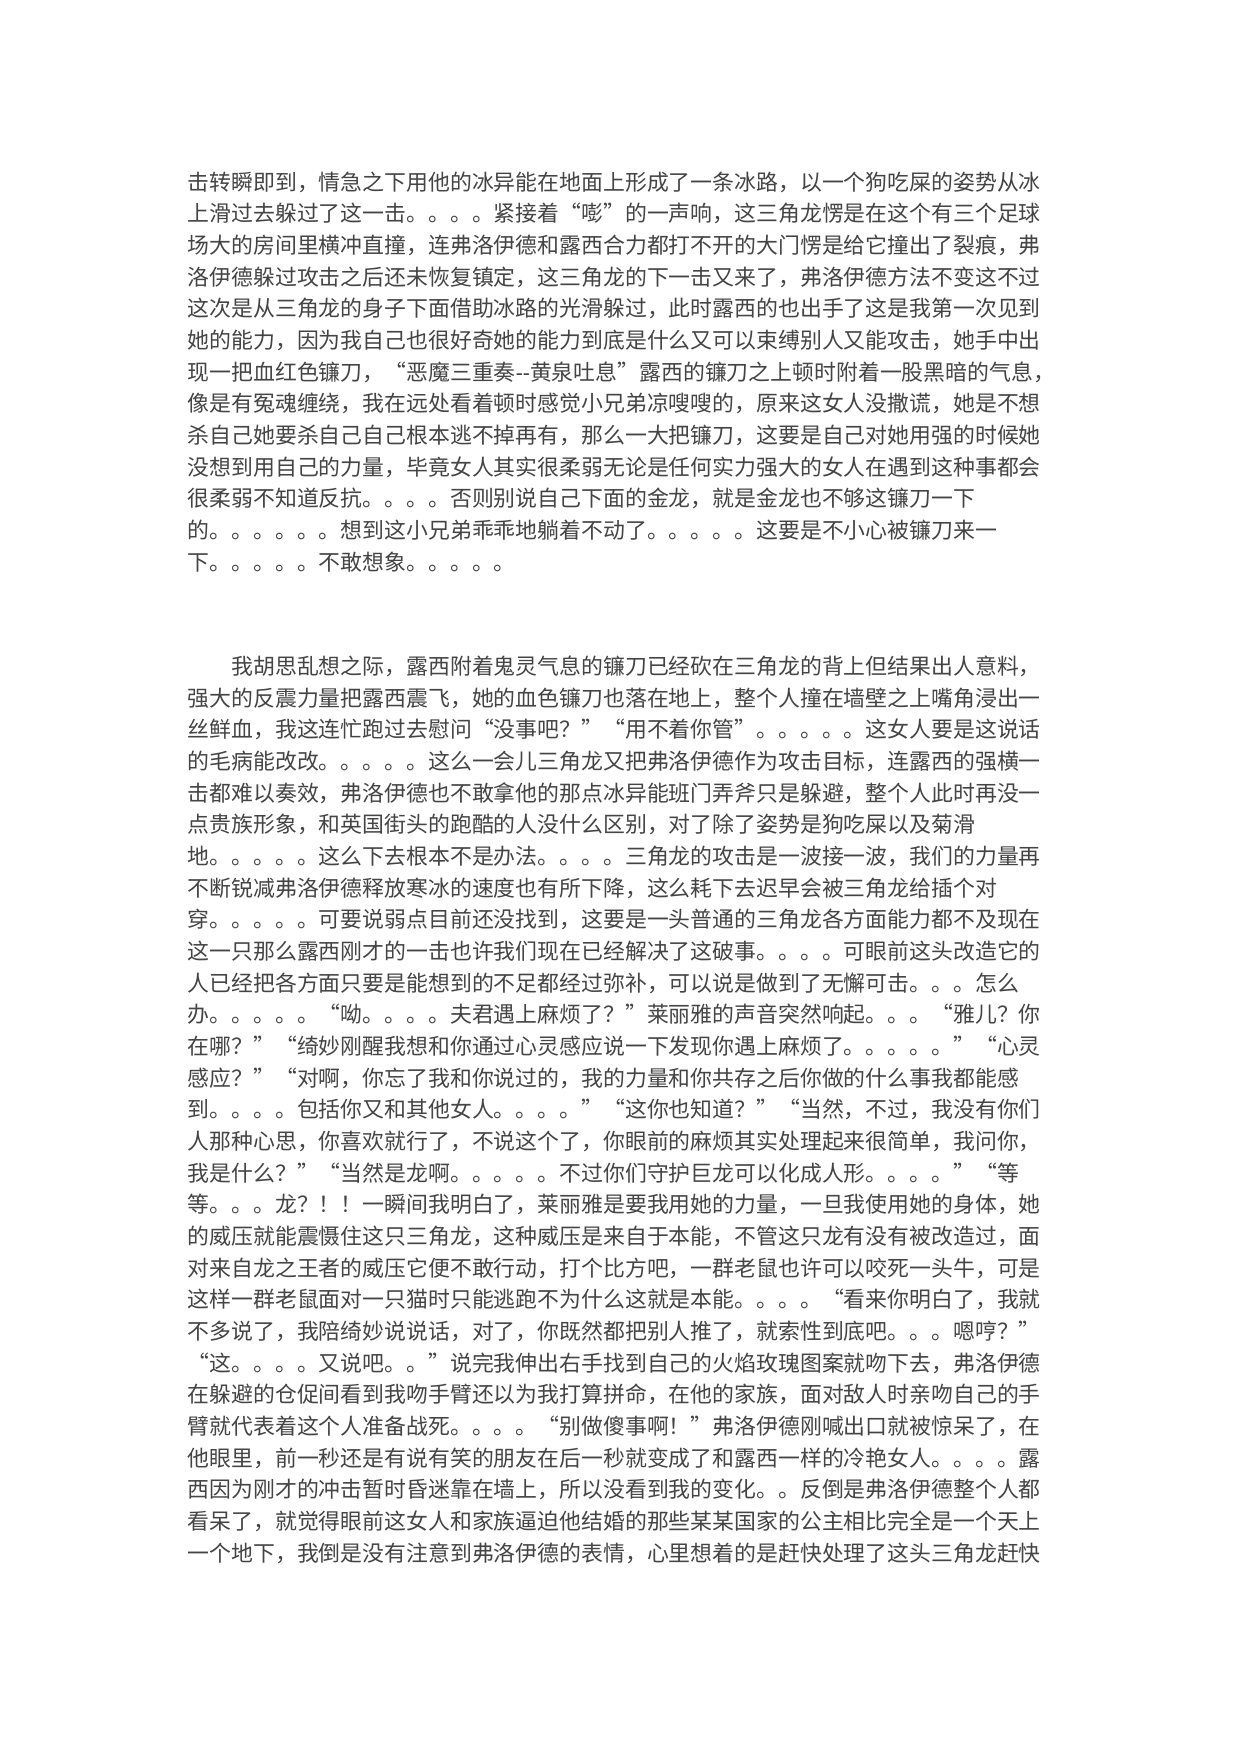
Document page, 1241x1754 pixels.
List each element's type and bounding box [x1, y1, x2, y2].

text [187, 164, 1053, 576]
text [187, 649, 1053, 1567]
